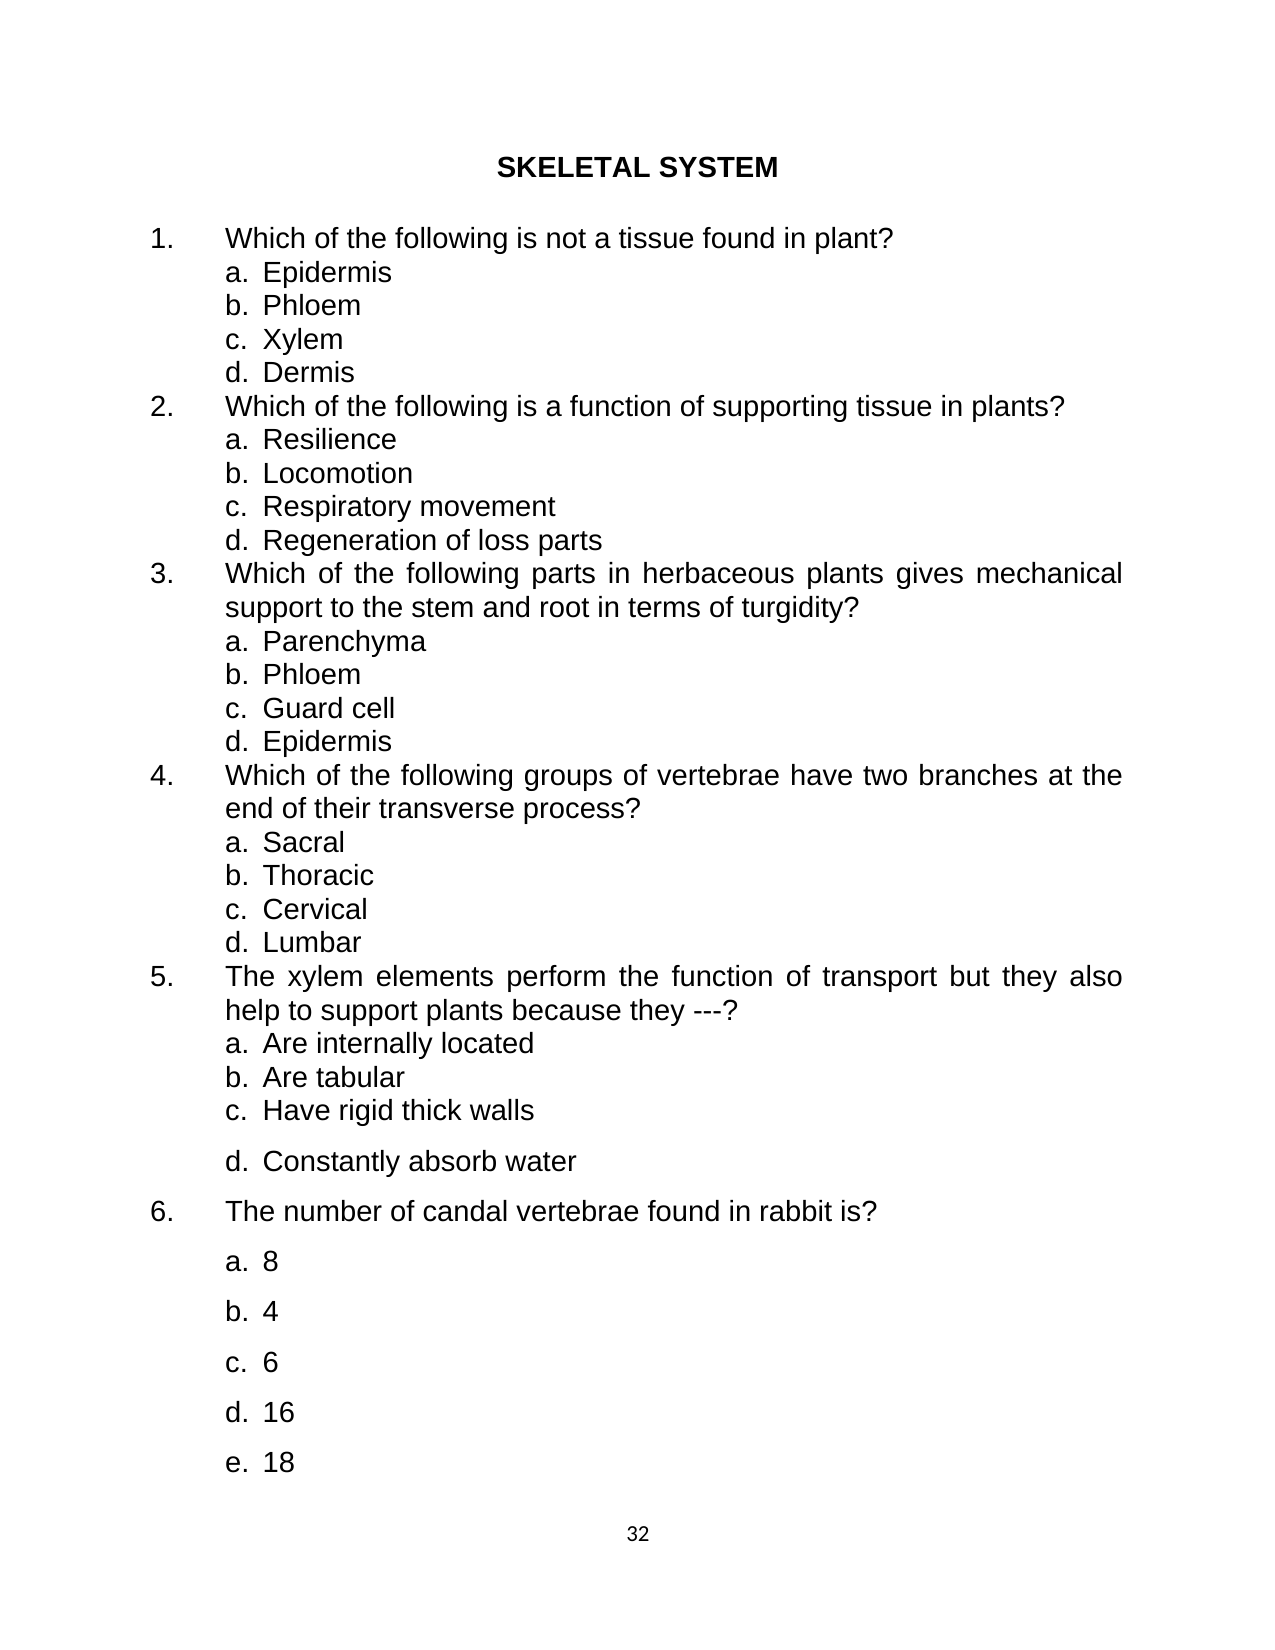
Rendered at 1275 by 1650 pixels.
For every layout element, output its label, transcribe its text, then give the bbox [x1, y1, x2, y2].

list Which of the following groups of vertebrae have two branches at the end of their transverse process? [150, 758, 1125, 825]
list 16 [225, 1395, 1125, 1429]
list Are tabular [225, 1060, 1125, 1093]
list Dermis [225, 355, 1125, 389]
list The xylem elements perform the function of transport but they also help to support plants because they ---? [150, 959, 1125, 1026]
list Locomotion [225, 456, 1125, 489]
list Resilience [225, 422, 1125, 456]
list Cervical [225, 892, 1125, 926]
list Thoracic [225, 858, 1125, 892]
list Which of the following is a function of supporting tissue in plants? [150, 389, 1125, 422]
list Which of the following is not a tissue found in plant? [150, 221, 1125, 255]
list 8 [225, 1244, 1125, 1278]
list Phloem [225, 657, 1125, 691]
list 6 [225, 1345, 1125, 1378]
list Lumbar [225, 926, 1125, 959]
list Constantly absorb water [225, 1143, 1125, 1177]
list Phloem [225, 288, 1125, 322]
list Xylem [225, 322, 1125, 355]
list Parenchyma [225, 624, 1125, 657]
list Respiratory movement [225, 489, 1125, 523]
list The number of candal vertebrae found in rabbit is? [150, 1194, 1125, 1227]
text SKELETAL SYSTEM [150, 150, 1125, 183]
list Epidermis [225, 724, 1125, 758]
list Guard cell [225, 691, 1125, 724]
list Regeneration of loss parts [225, 523, 1125, 557]
list 4 [225, 1294, 1125, 1328]
list Sacral [225, 825, 1125, 858]
list Have rigid thick walls [225, 1093, 1125, 1127]
list Which of the following parts in herbaceous plants gives mechanical support to the stem and root in terms of turgidity? [150, 557, 1125, 624]
list 18 [225, 1445, 1125, 1479]
list Epidermis [225, 255, 1125, 288]
list Are internally located [225, 1026, 1125, 1060]
